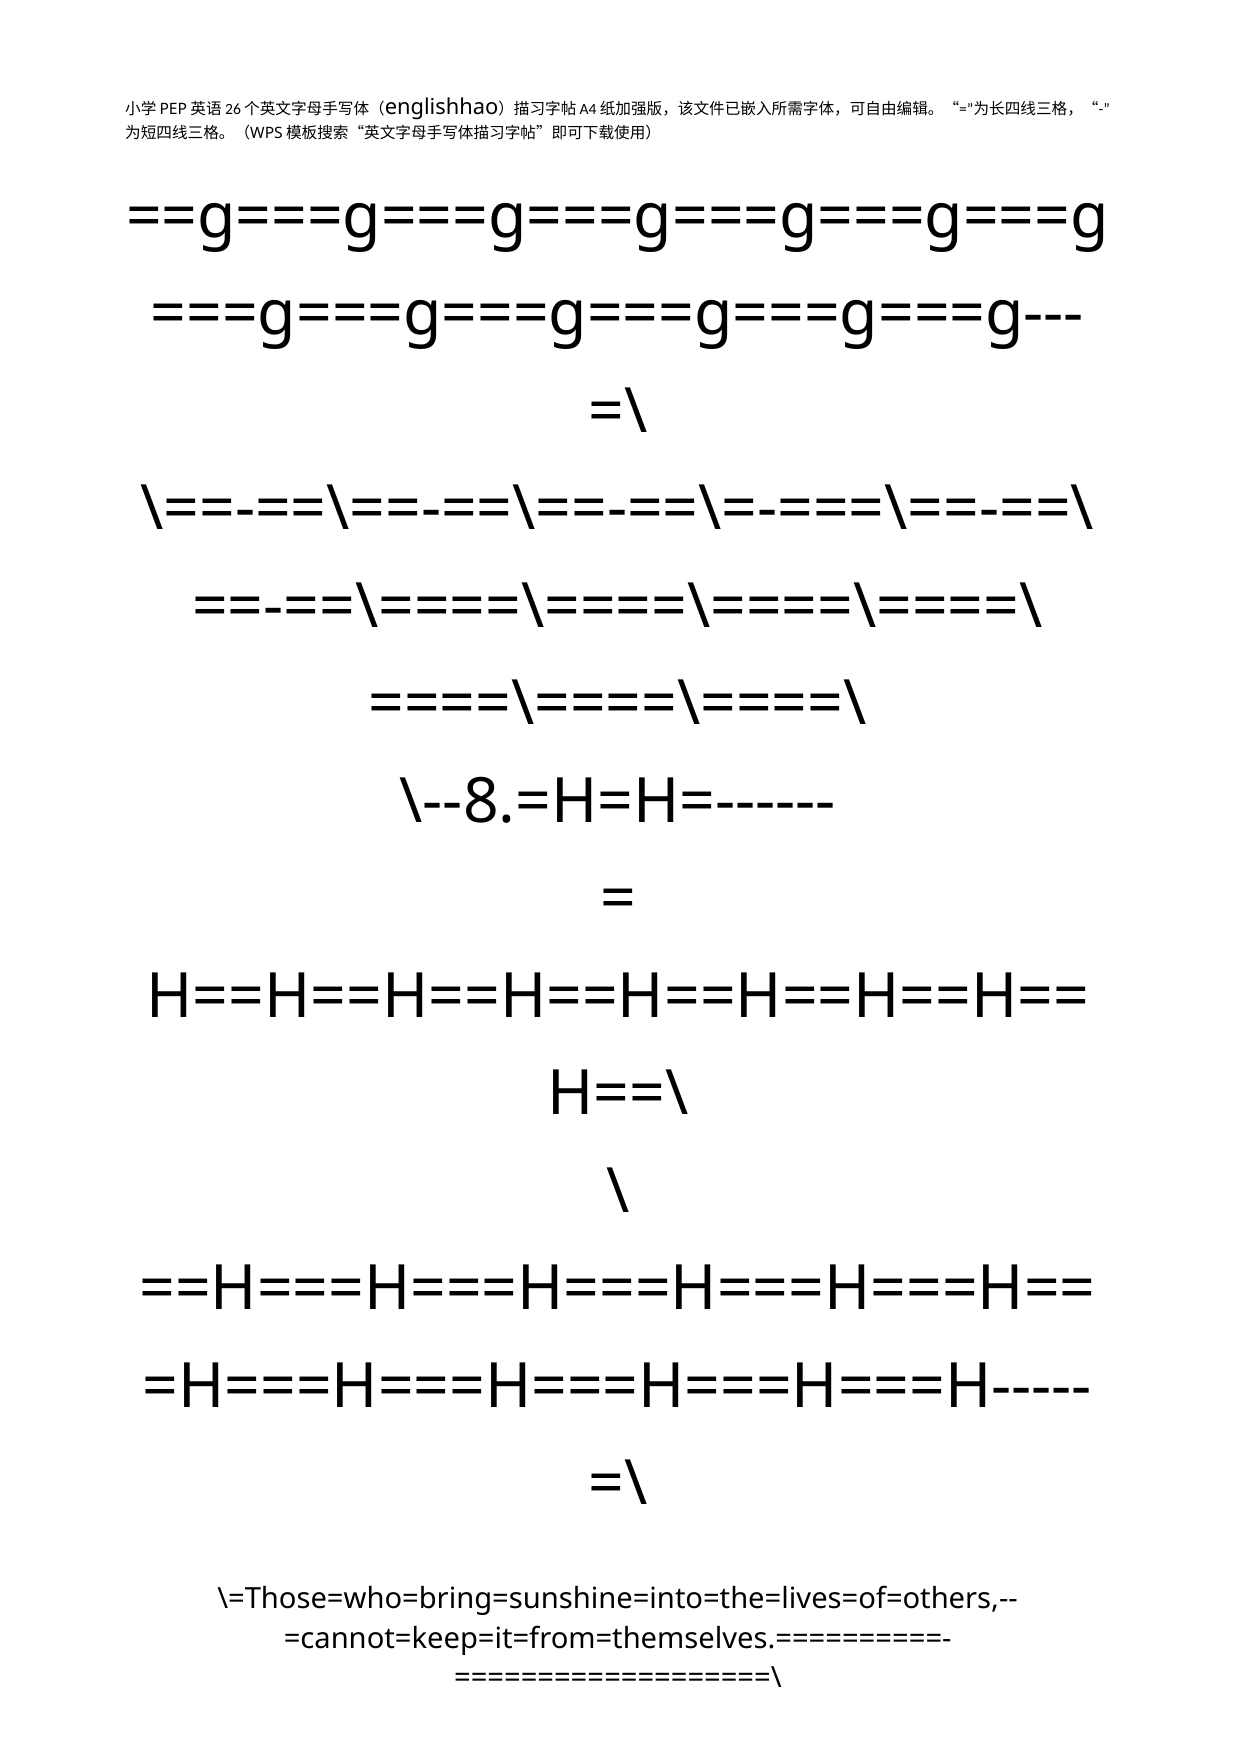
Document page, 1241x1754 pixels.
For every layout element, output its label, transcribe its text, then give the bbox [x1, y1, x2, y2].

text \==-==\==-==\==-==\=-===\==-==\==-==\====\====\====\====\====\====\====\ [125, 457, 1110, 749]
text \==H===H===H===H===H===H===H===H===H===H===H===H-----=\ [125, 1139, 1110, 1529]
text \==g===g===g===g===g===g===g===g===g===g===g===g===g---=\ [125, 164, 1110, 457]
text \--8.=H=H=------=H==H==H==H==H==H==H==H==H==\ [125, 749, 1110, 1139]
